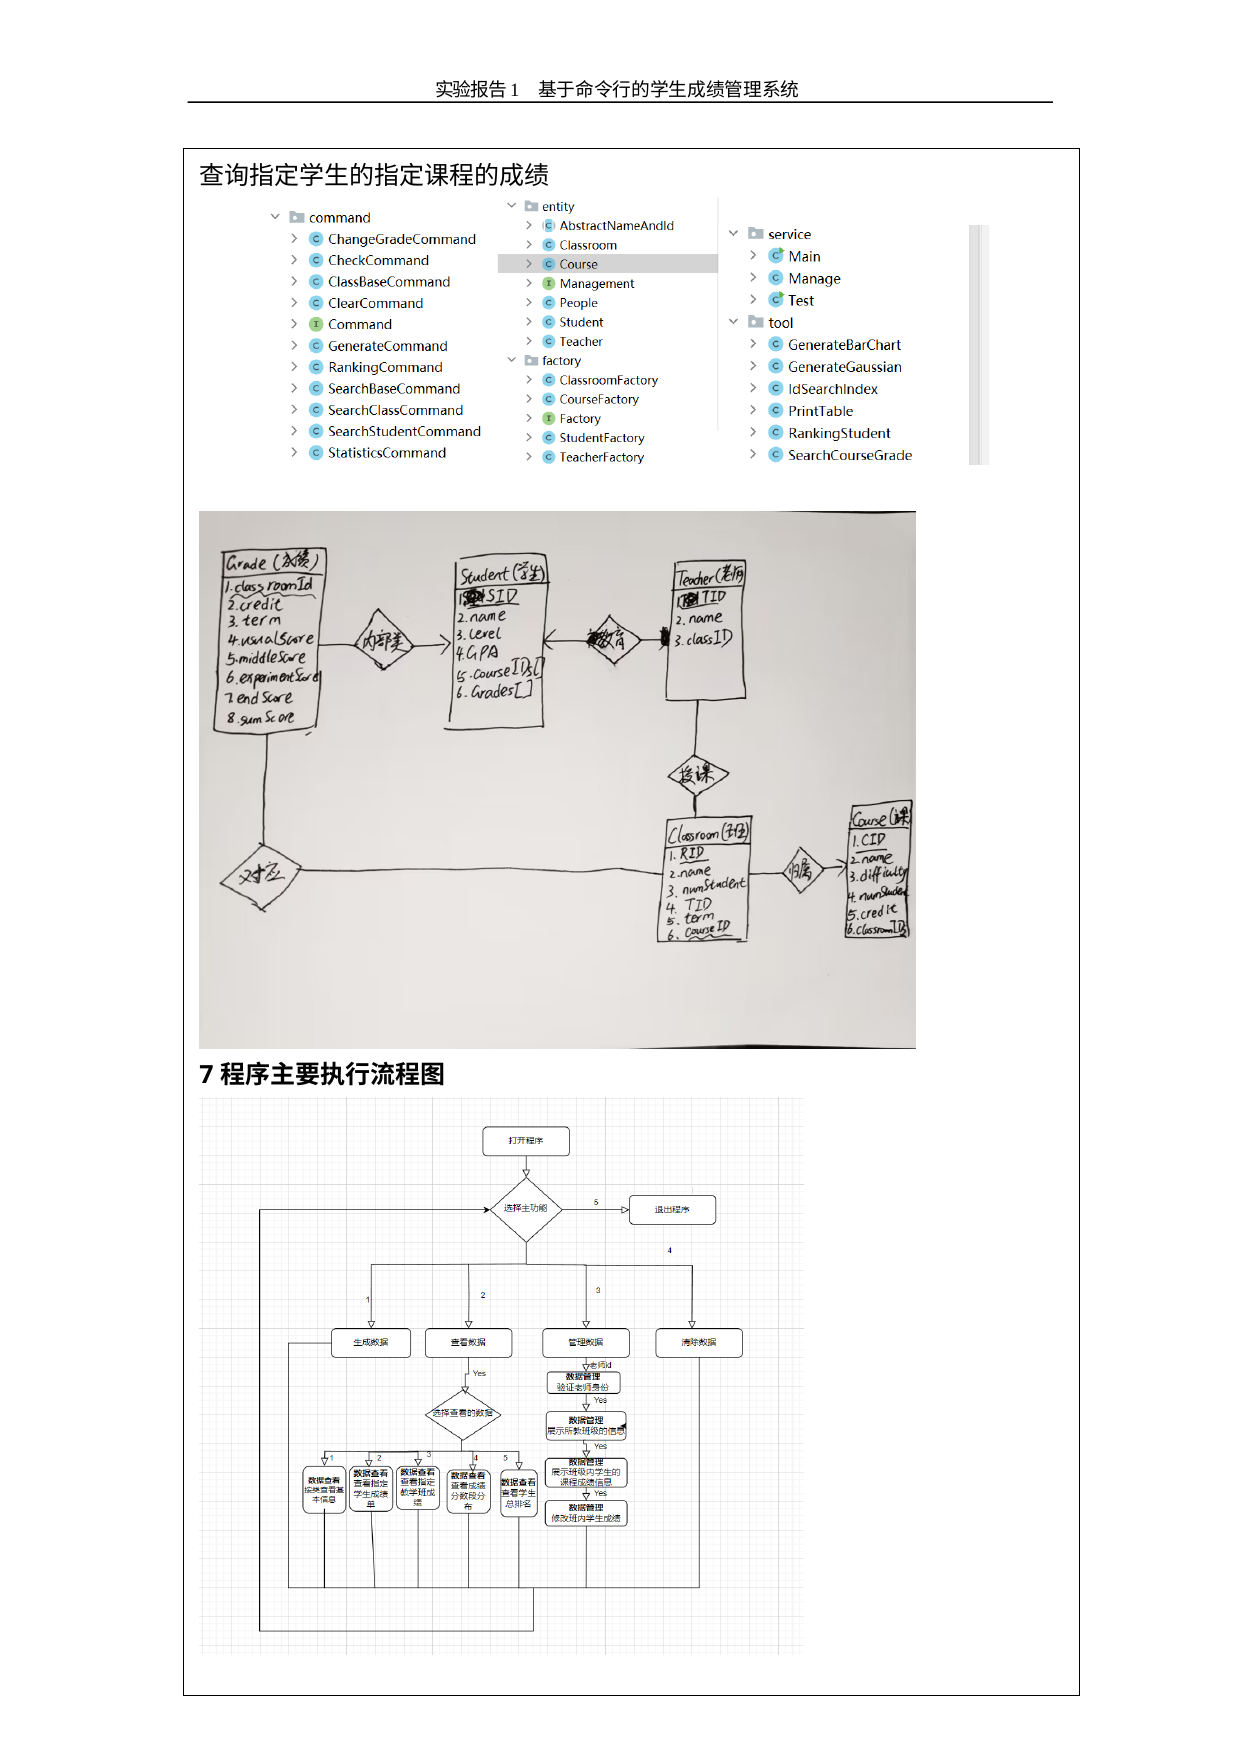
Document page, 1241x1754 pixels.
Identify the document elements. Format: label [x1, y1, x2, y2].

picture [199, 511, 916, 1049]
picture [199, 1097, 804, 1655]
table_header [184, 149, 1079, 1695]
picture [249, 197, 990, 465]
